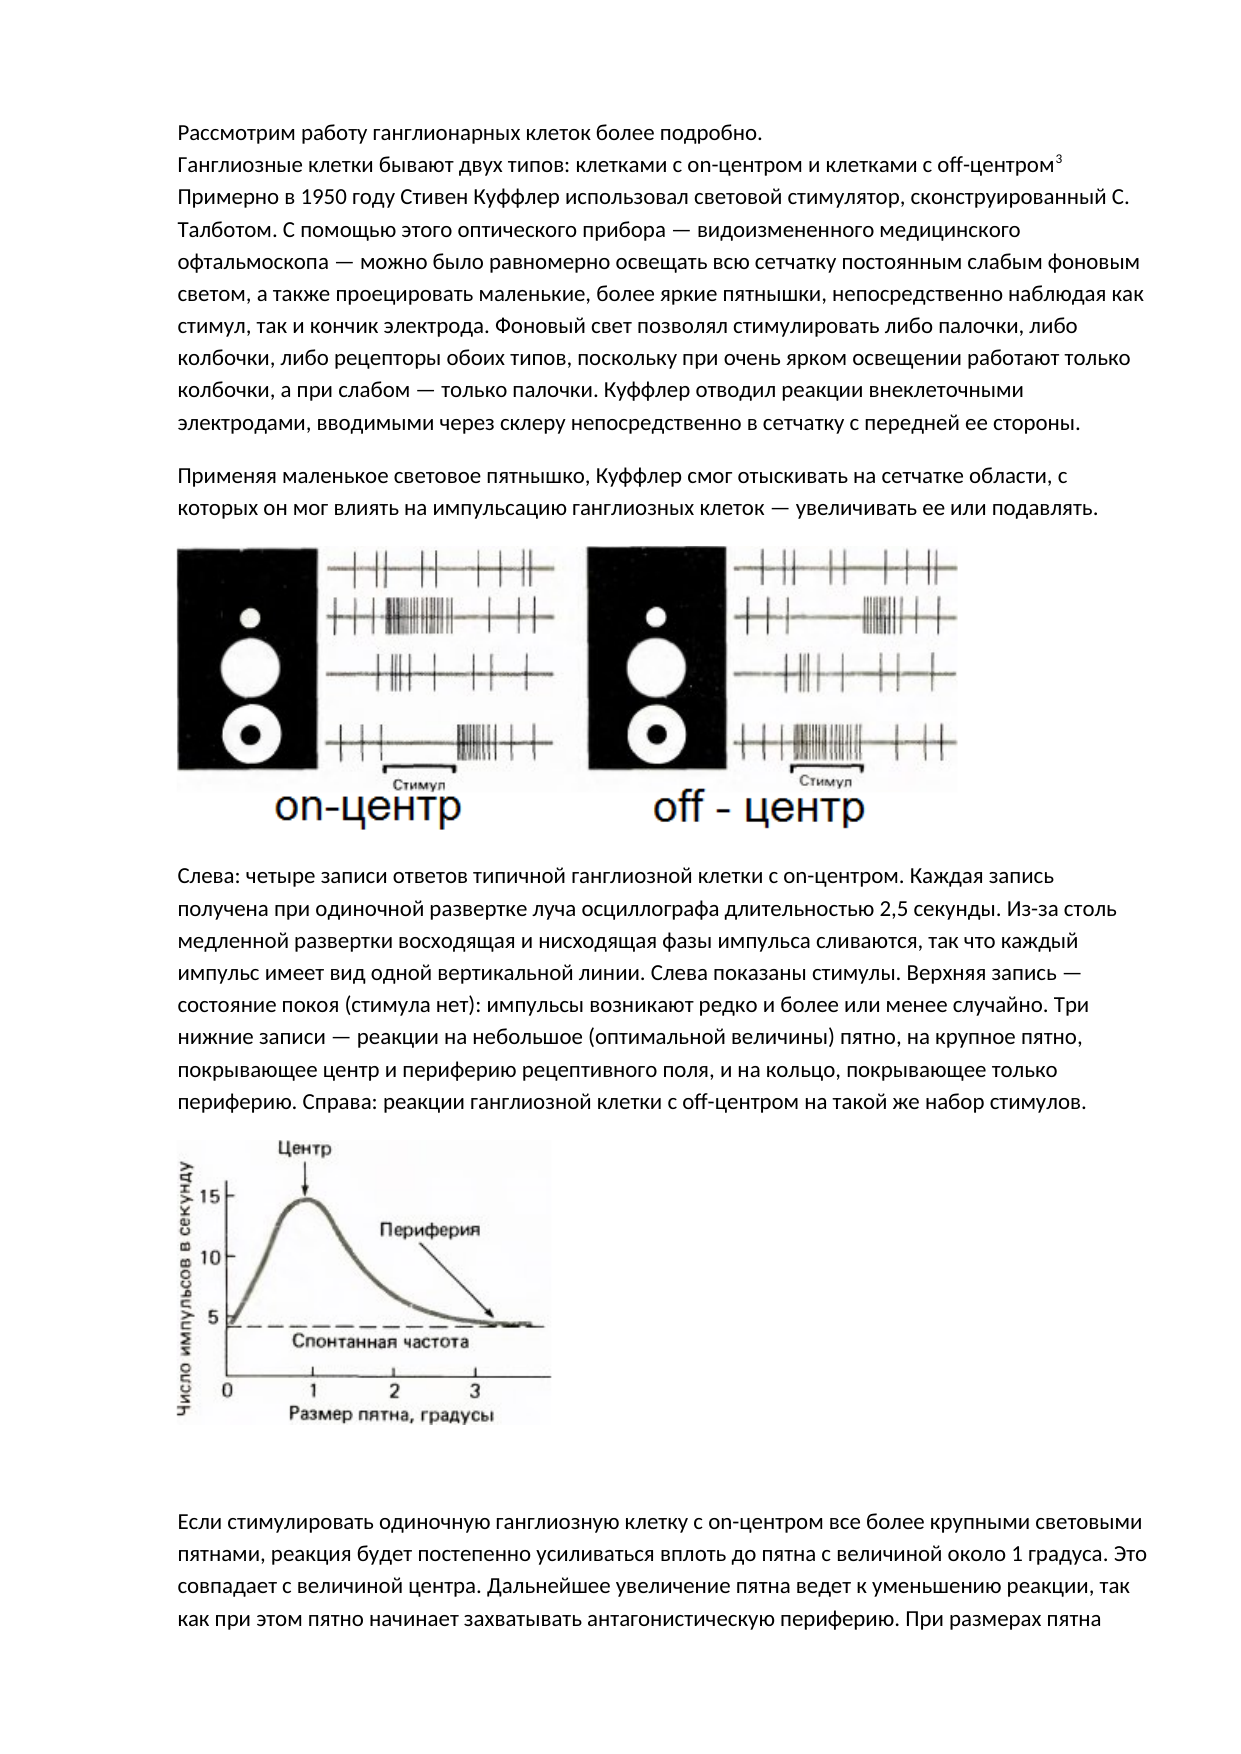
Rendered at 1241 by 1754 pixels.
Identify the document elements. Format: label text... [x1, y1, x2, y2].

text Рассмотрим работу ганглионарных клеток более подробно. Ганглиозные клетки бывают двух типов: клетками с on-центром и клетками с off-центром Примерно в 1950 году Стивен Куффлер использовал световой стимулятор, сконструированный С. Талботом. С помощью этого оптического прибора — видоизмененного медицинского офтальмоскопа — можно было равномерно освещать всю сетчатку постоянным слабым фоновым светом, а также проецировать маленькие, более яркие пятнышки, непосредственно наблюдая как стимул, так и кончик электрода. Фоновый свет позволял стимулировать либо палочки, либо колбочки, либо рецепторы обоих типов, поскольку при очень ярком освещении работают только колбочки, а при слабом — только палочки. Куффлер отводил реакции внеклеточными электродами, вводимыми через склеру непосредственно в сетчатку с передней ее стороны. [177, 118, 1152, 436]
text Применяя маленькое световое пятнышко, Куффлер смог отыскивать на сетчатке области, с которых он мог влиять на импульсацию ганглиозных клеток — увеличивать ее или подавлять. [177, 461, 1152, 521]
picture [176, 1140, 552, 1425]
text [177, 1507, 1152, 1632]
picture [176, 546, 958, 833]
